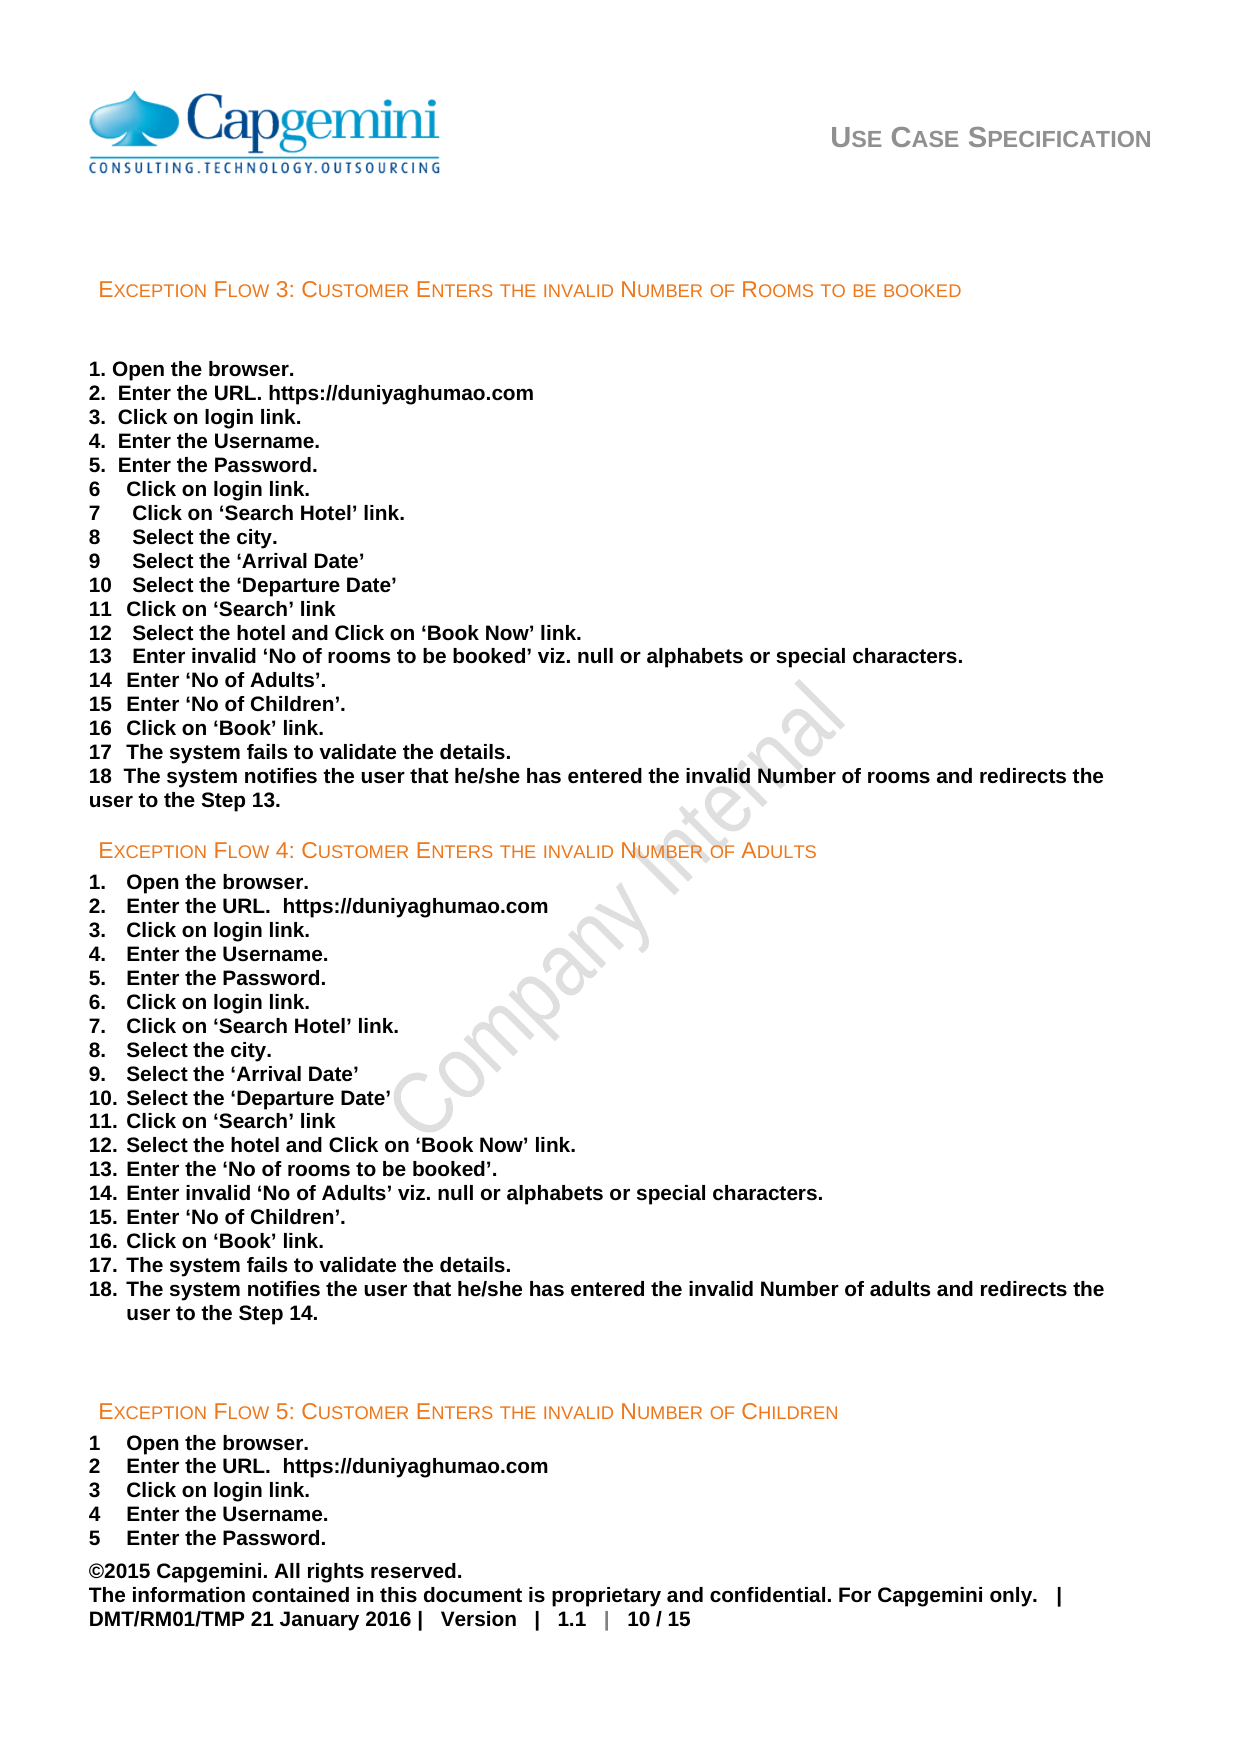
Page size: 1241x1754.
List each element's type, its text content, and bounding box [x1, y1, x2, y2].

list Click on login link. [89, 1478, 1152, 1502]
picture [87, 89, 443, 177]
list Select the hotel and Click on ‘Book Now’ link. [89, 620, 1152, 644]
text 3. Click on login link. [89, 405, 1152, 429]
list Click on ‘Search Hotel’ link. [89, 501, 1152, 524]
text 5. Enter the Password. [89, 453, 1152, 477]
subtitle Exception Flow 3: Customer Enters the invalid Number of Rooms to be booked [98, 276, 1152, 303]
list Enter the Username. [89, 942, 1152, 966]
list Enter ‘No of Children’. [89, 692, 1152, 716]
list Click on ‘Search’ link [89, 596, 1152, 620]
list Select the ‘Arrival Date’ [89, 1061, 1152, 1085]
list Enter the Username. [89, 1502, 1152, 1526]
list Open the browser. [89, 870, 1152, 894]
list Click on login link. [89, 918, 1152, 942]
list The system fails to validate the details. [89, 740, 1152, 764]
list Enter ‘No of Adults’. [89, 668, 1152, 692]
text 18 The system notifies the user that he/she has entered the invalid Number of rooms and redirects the user to the Step 13. [89, 764, 1152, 812]
list Click on ‘Book’ link. [89, 716, 1152, 740]
list Click on ‘Book’ link. [89, 1229, 1152, 1253]
list Enter the Password. [89, 966, 1152, 989]
list The system fails to validate the details. [89, 1253, 1152, 1277]
list Enter the ‘No of rooms to be booked’. [89, 1157, 1152, 1181]
list The system notifies the user that he/she has entered the invalid Number of adults and redirects the user to the Step 14. [89, 1277, 1152, 1325]
list Select the hotel and Click on ‘Book Now’ link. [89, 1133, 1152, 1157]
list Enter ‘No of Children’. [89, 1205, 1152, 1229]
list Enter invalid ‘No of rooms to be booked’ viz. null or alphabets or special characters. [89, 644, 1152, 668]
list Select the city. [89, 524, 1152, 548]
list Enter invalid ‘No of Adults’ viz. null or alphabets or special characters. [89, 1181, 1152, 1205]
list Select the city. [89, 1037, 1152, 1061]
list Click on ‘Search Hotel’ link. [89, 1013, 1152, 1037]
list Click on login link. [89, 477, 1152, 501]
list Select the ‘Departure Date’ [89, 572, 1152, 596]
text 2. Enter the URL. https://duniyaghumao.com [89, 381, 1152, 405]
list Enter the Password. [89, 1526, 1152, 1550]
text 1. Open the browser. [89, 357, 1152, 381]
list Enter the URL. https://duniyaghumao.com [89, 1454, 1152, 1478]
subtitle Exception Flow 4: Customer Enters the invalid Number of Adults [98, 837, 1152, 863]
list Select the ‘Departure Date’ [89, 1085, 1152, 1109]
list Enter the URL. https://duniyaghumao.com [89, 894, 1152, 918]
list Select the ‘Arrival Date’ [89, 548, 1152, 572]
list Click on ‘Search’ link [89, 1109, 1152, 1133]
text 4. Enter the Username. [89, 429, 1152, 453]
list Open the browser. [89, 1430, 1152, 1454]
list Click on login link. [89, 989, 1152, 1013]
subtitle Exception Flow 5: Customer Enters the invalid Number of Children [98, 1398, 1152, 1424]
